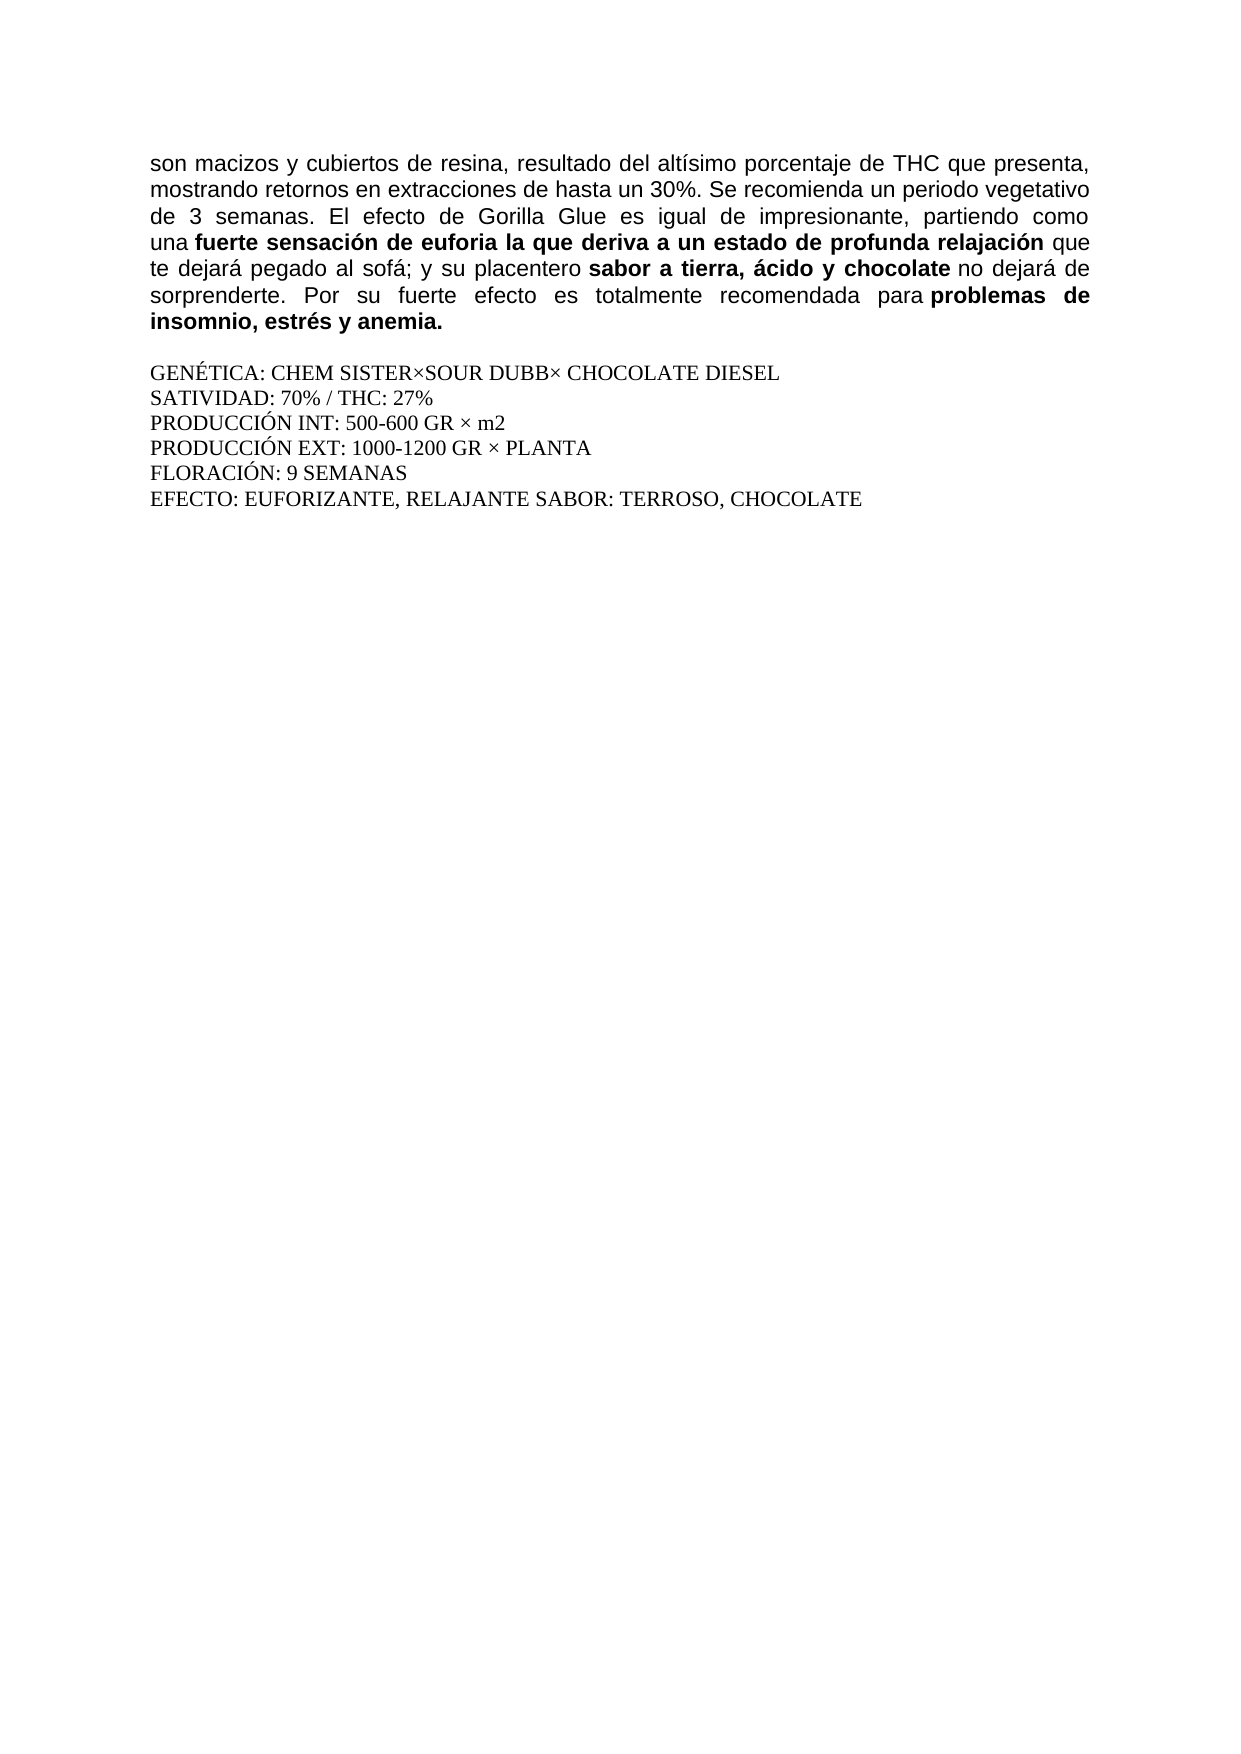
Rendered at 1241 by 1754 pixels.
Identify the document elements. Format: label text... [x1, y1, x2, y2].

text FLORACIÓN: 9 SEMANAS [150, 460, 1090, 486]
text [150, 150, 1090, 334]
text PRODUCCIÓN EXT: 1000-1200 GR × PLANTA [150, 435, 1090, 460]
text GENÉTICA: CHEM SISTER×SOUR DUBB× CHOCOLATE DIESEL [150, 359, 1090, 385]
text EFECTO: EUFORIZANTE, RELAJANTE SABOR: TERROSO, CHOCOLATE [150, 486, 1090, 511]
text PRODUCCIÓN INT: 500-600 GR × m2 [150, 410, 1090, 435]
text SATIVIDAD: 70% / THC: 27% [150, 385, 1090, 410]
